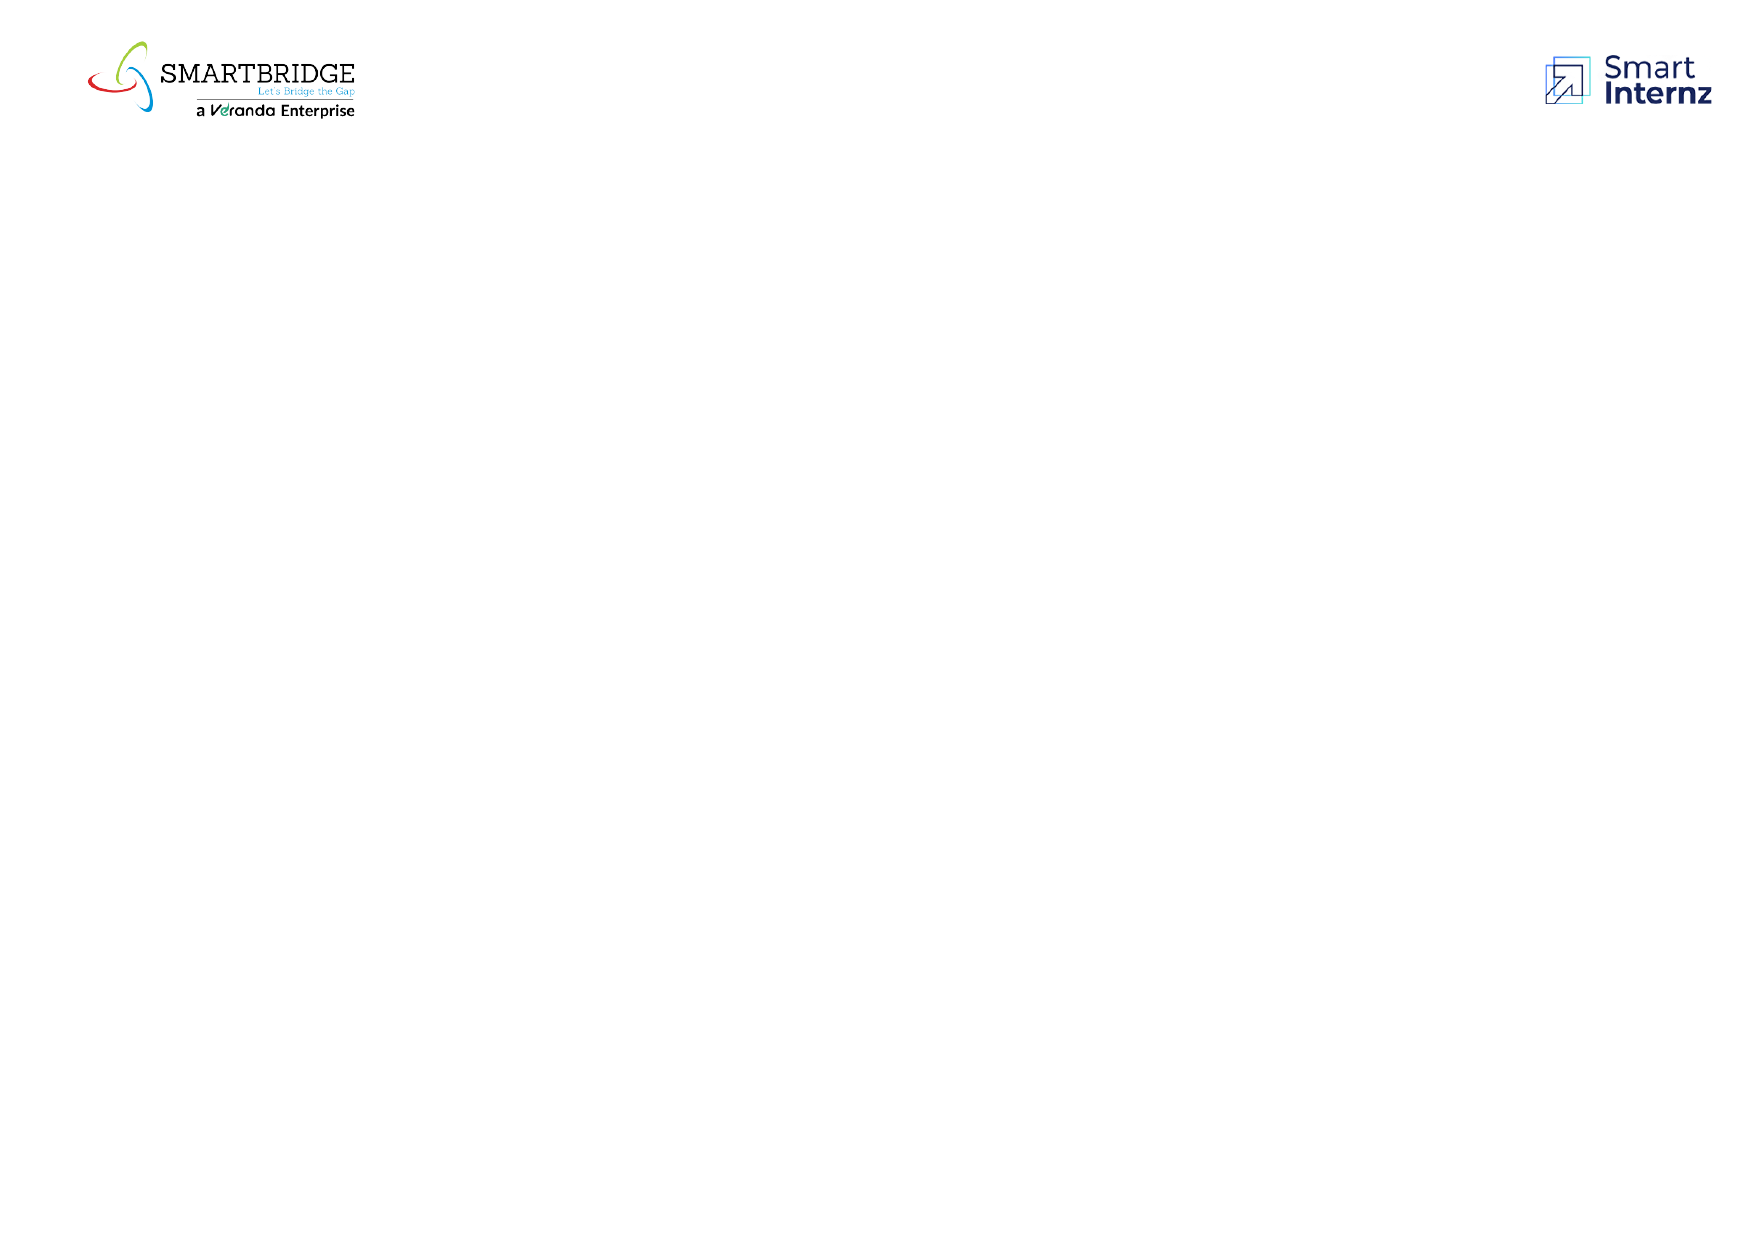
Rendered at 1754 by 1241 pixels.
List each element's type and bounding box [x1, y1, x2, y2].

picture [1545, 55, 1712, 104]
picture [87, 41, 355, 119]
